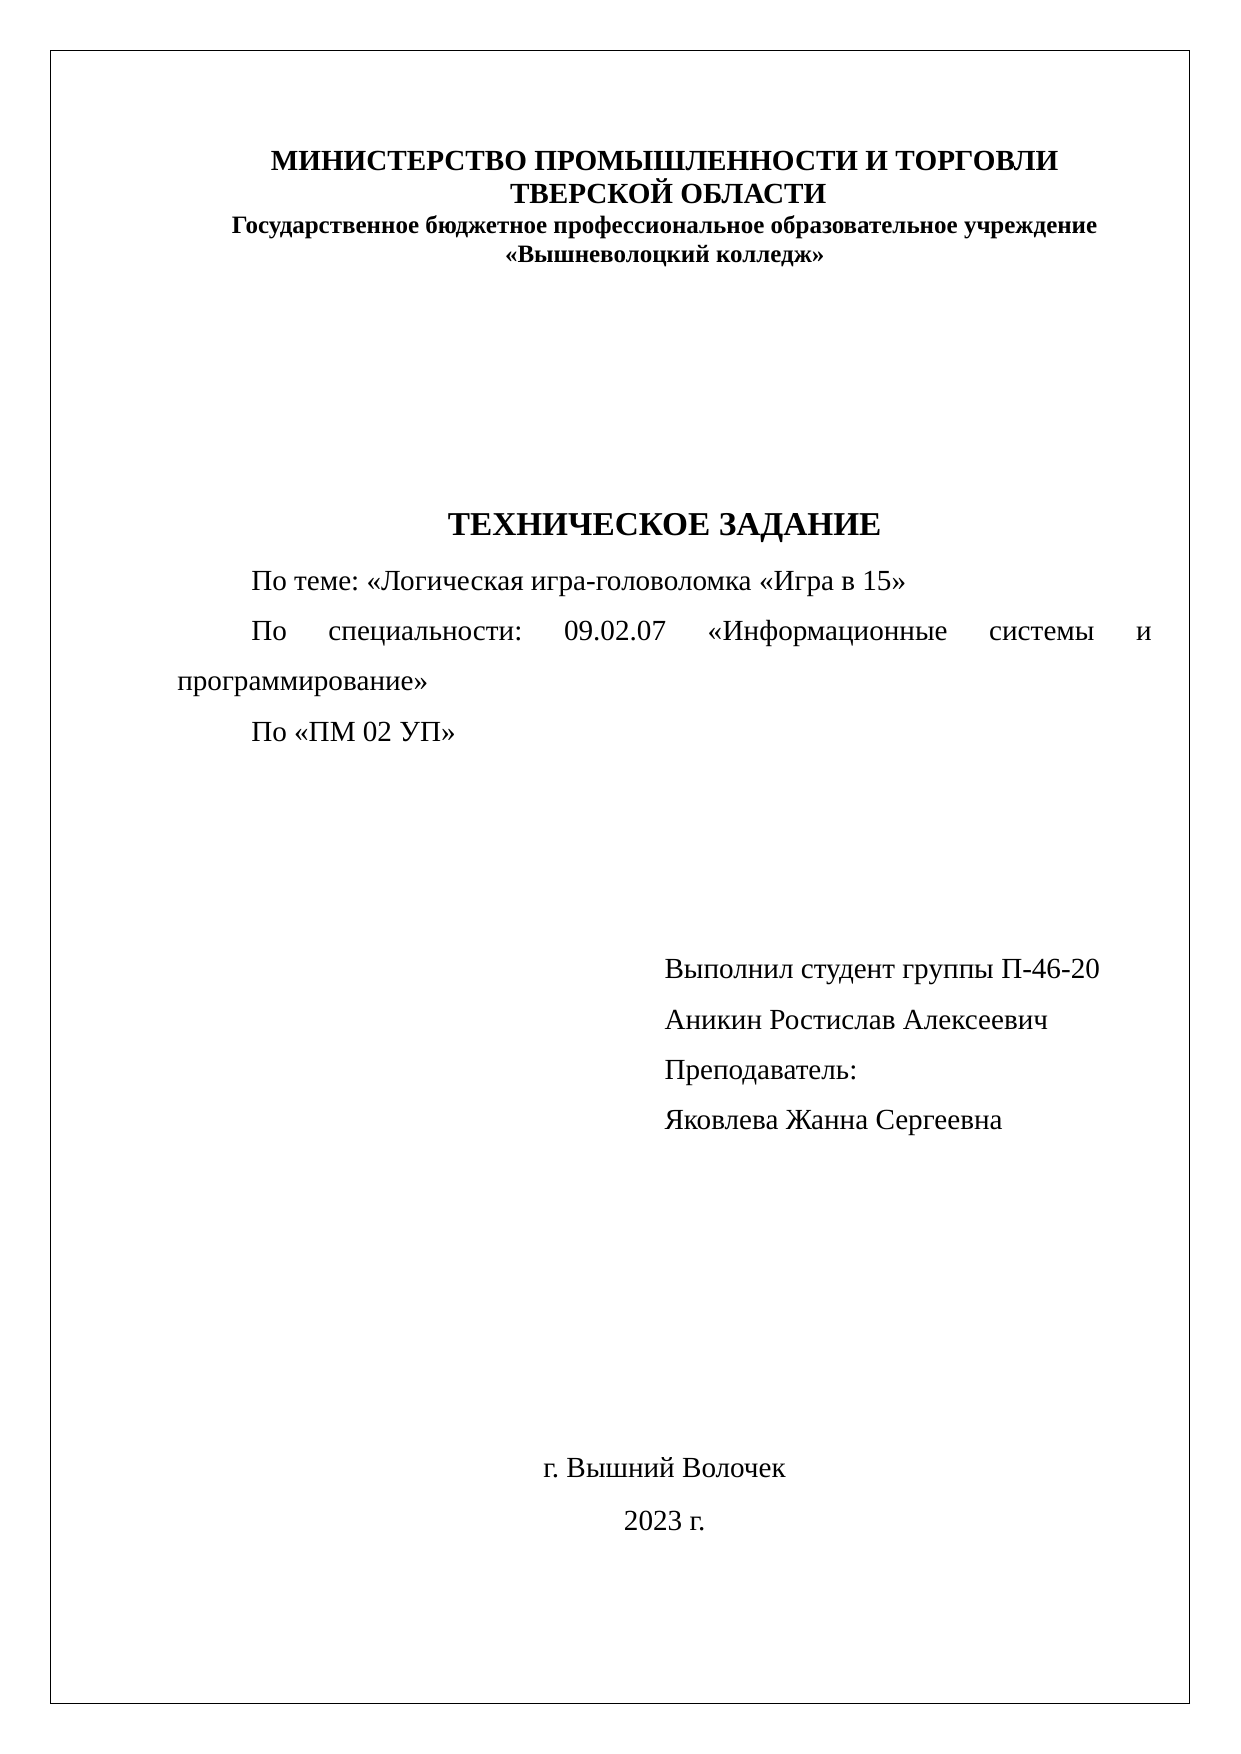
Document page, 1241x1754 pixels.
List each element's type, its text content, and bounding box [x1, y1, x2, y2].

text МИНИСТЕРСТВО ПРОМЫШЛЕННОСТИ И ТОРГОВЛИ [177, 143, 1152, 177]
text Выполнил студент группы П-46-20 [664, 951, 1152, 985]
text ТЕХНИЧЕСКОЕ ЗАДАНИЕ [177, 505, 1152, 543]
text Преподаватель: [664, 1052, 1152, 1086]
text По «ПМ 02 УП» [177, 714, 1152, 747]
text ТВЕРСКОЙ ОБЛАСТИ [177, 177, 1152, 210]
text Государственное бюджетное профессиональное образовательное учреждение [177, 210, 1152, 239]
text 2023 г. [177, 1503, 1152, 1537]
text Аникин Ростислав Алексеевич [664, 1002, 1152, 1035]
text Яковлева Жанна Сергеевна [664, 1102, 1152, 1136]
text По специальности: 09.02.07 «Информационные системы и программирование» [177, 613, 1152, 697]
text г. Вышний Волочек [177, 1450, 1152, 1484]
text По теме: «Логическая игра-головоломка «Игра в 15» [177, 563, 1152, 596]
text «Вышневолоцкий колледж» [177, 239, 1152, 268]
